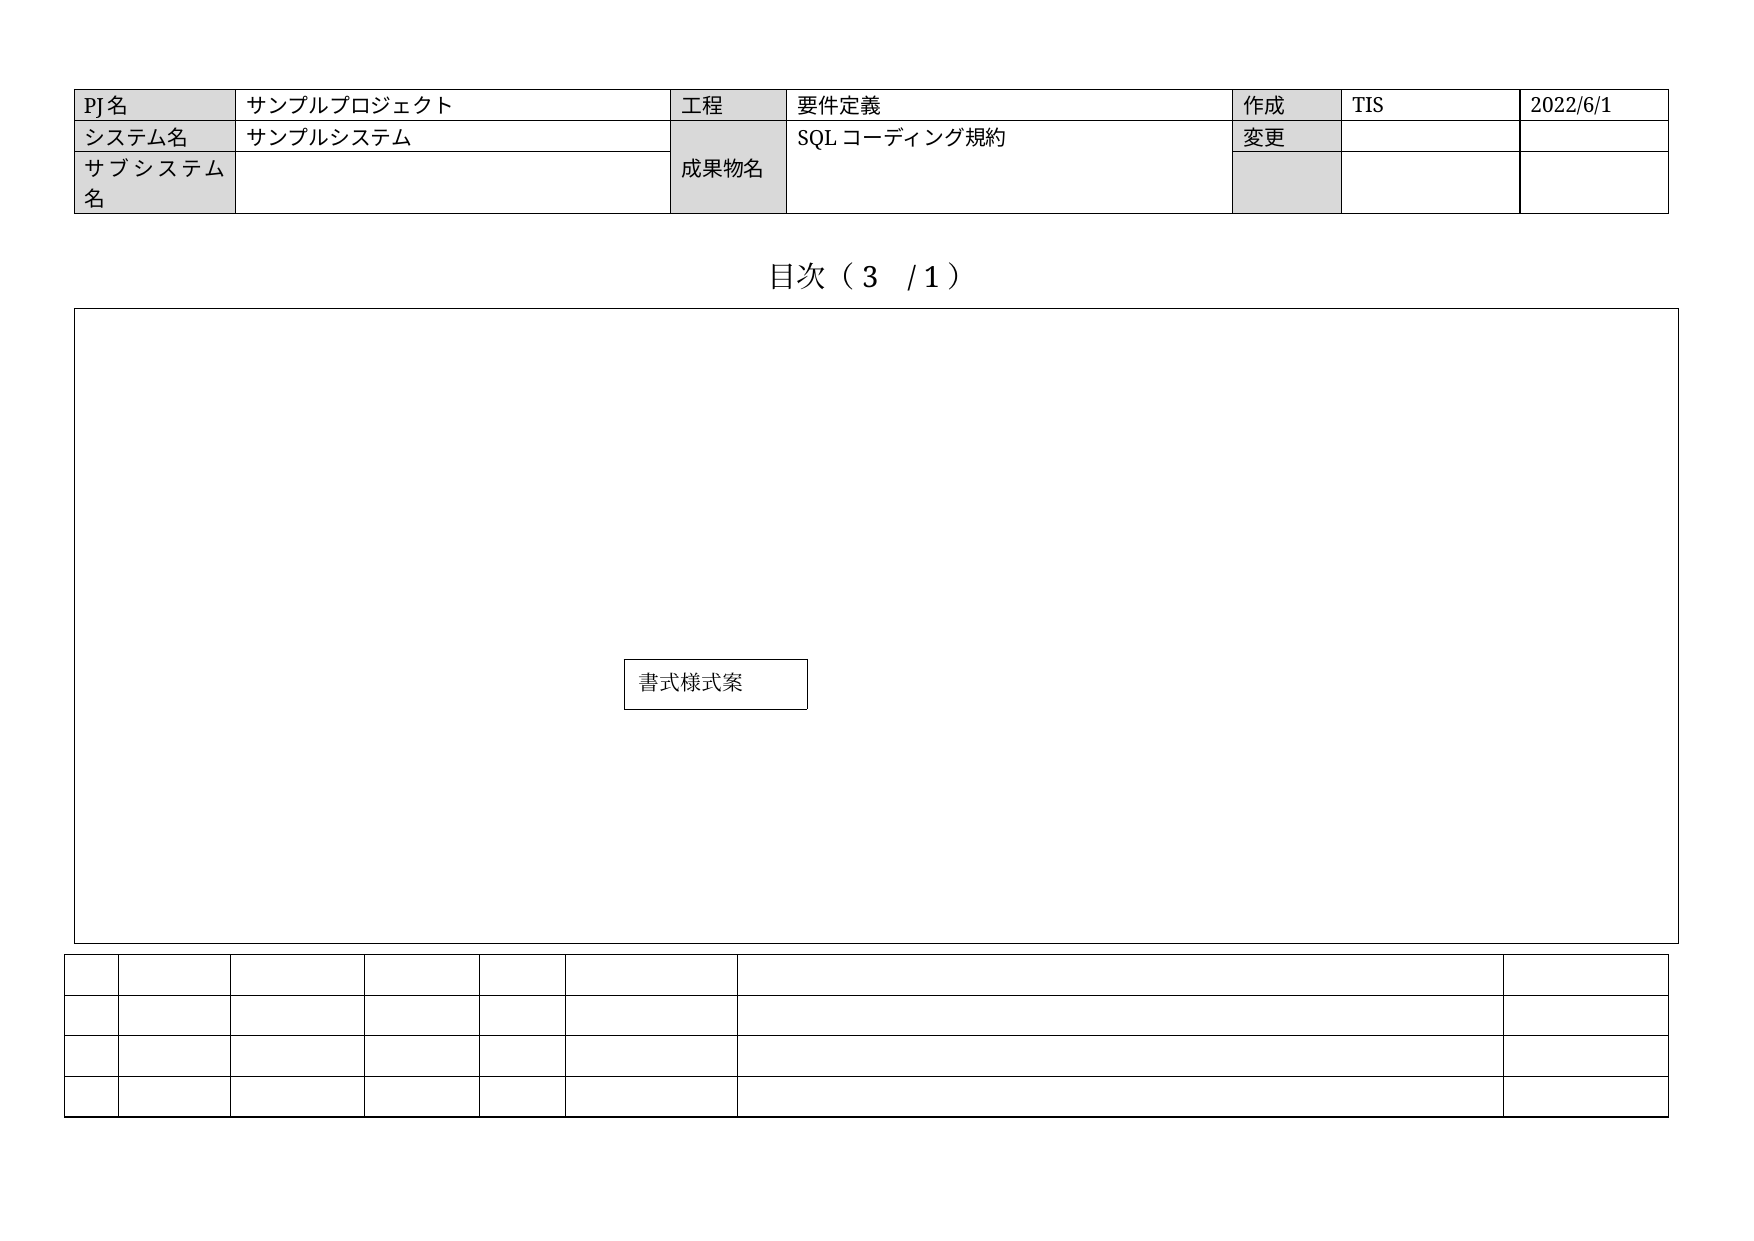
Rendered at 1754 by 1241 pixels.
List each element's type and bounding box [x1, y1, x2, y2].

table_cell [738, 1036, 1503, 1076]
table_cell [365, 1036, 479, 1076]
table_cell [119, 1036, 230, 1076]
table_cell [231, 1077, 364, 1116]
table_cell [65, 1036, 118, 1076]
table_cell [480, 1036, 565, 1076]
table_cell [738, 1077, 1503, 1116]
table_cell [365, 996, 479, 1035]
table_cell [738, 955, 1503, 995]
table_cell [566, 1036, 737, 1076]
table_cell [1504, 1077, 1668, 1116]
table_cell [480, 955, 565, 995]
table_cell [480, 996, 565, 1035]
table_cell [566, 955, 737, 995]
table_cell [566, 996, 737, 1035]
table_cell [1504, 1036, 1668, 1076]
table_cell [231, 955, 364, 995]
table_cell [365, 955, 479, 995]
table_cell [65, 955, 118, 995]
table_cell [1504, 955, 1668, 995]
table_cell [738, 996, 1503, 1035]
table_cell [231, 1036, 364, 1076]
table_cell [119, 1077, 230, 1116]
table_cell [566, 1077, 737, 1116]
table_cell [231, 996, 364, 1035]
table_cell [119, 955, 230, 995]
table_cell [480, 1077, 565, 1116]
table_cell [65, 996, 118, 1035]
table_cell [65, 1077, 118, 1116]
table_cell [365, 1077, 479, 1116]
table_cell [1504, 996, 1668, 1035]
table_cell [119, 996, 230, 1035]
